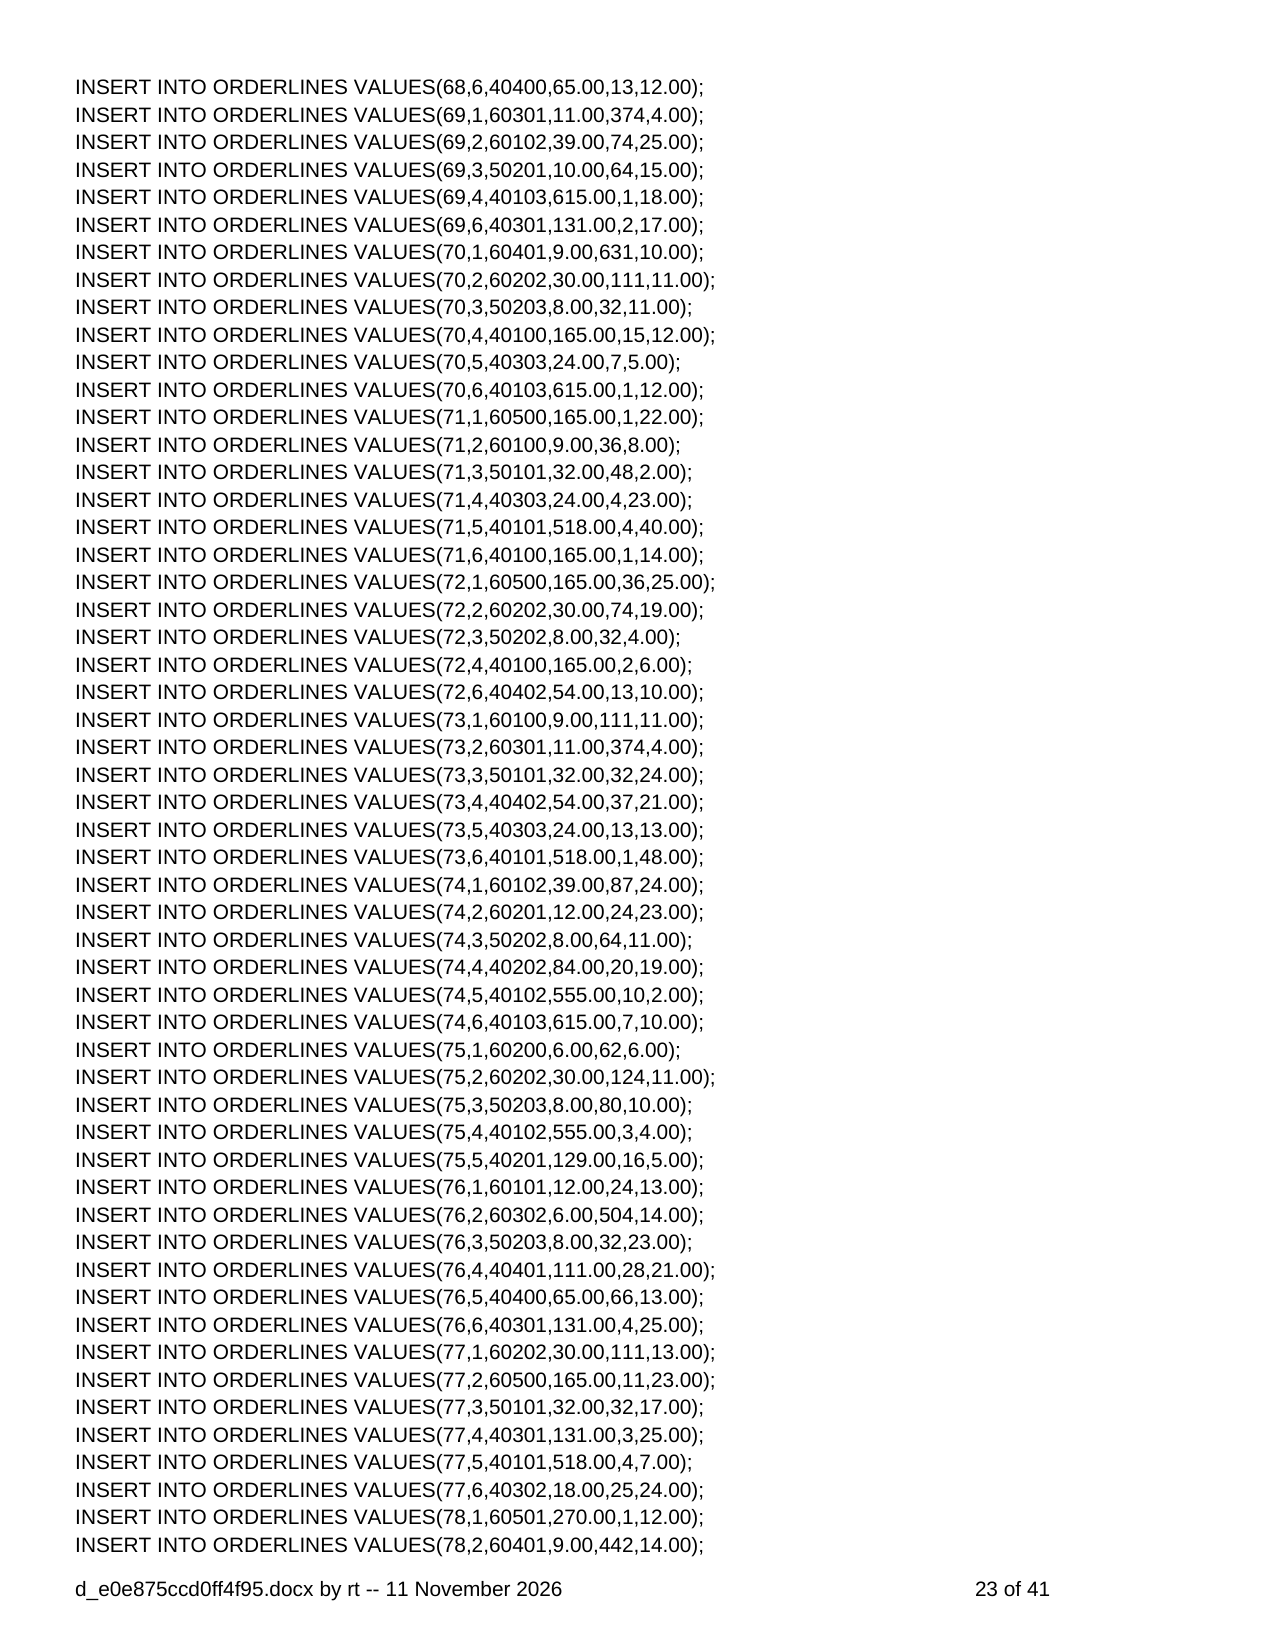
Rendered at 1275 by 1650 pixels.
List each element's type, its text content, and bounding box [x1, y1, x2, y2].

text INSERT INTO ORDERLINES VALUES(70,4,40100,165.00,15,12.00); [75, 322, 1200, 346]
text INSERT INTO ORDERLINES VALUES(77,1,60202,30.00,111,13.00); [75, 1340, 1200, 1364]
text INSERT INTO ORDERLINES VALUES(77,4,40301,131.00,3,25.00); [75, 1422, 1200, 1446]
text INSERT INTO ORDERLINES VALUES(70,6,40103,615.00,1,12.00); [75, 377, 1200, 401]
text INSERT INTO ORDERLINES VALUES(71,6,40100,165.00,1,14.00); [75, 542, 1200, 566]
text INSERT INTO ORDERLINES VALUES(69,2,60102,39.00,74,25.00); [75, 130, 1200, 154]
text INSERT INTO ORDERLINES VALUES(71,4,40303,24.00,4,23.00); [75, 487, 1200, 511]
text INSERT INTO ORDERLINES VALUES(77,2,60500,165.00,11,23.00); [75, 1367, 1200, 1391]
text INSERT INTO ORDERLINES VALUES(78,2,60401,9.00,442,14.00); [75, 1532, 1200, 1556]
text INSERT INTO ORDERLINES VALUES(68,6,40400,65.00,13,12.00); [75, 75, 1200, 99]
text INSERT INTO ORDERLINES VALUES(71,5,40101,518.00,4,40.00); [75, 515, 1200, 539]
text INSERT INTO ORDERLINES VALUES(77,3,50101,32.00,32,17.00); [75, 1395, 1200, 1419]
text INSERT INTO ORDERLINES VALUES(72,1,60500,165.00,36,25.00); [75, 570, 1200, 594]
text INSERT INTO ORDERLINES VALUES(74,4,40202,84.00,20,19.00); [75, 955, 1200, 979]
text INSERT INTO ORDERLINES VALUES(76,2,60302,6.00,504,14.00); [75, 1202, 1200, 1226]
text INSERT INTO ORDERLINES VALUES(77,5,40101,518.00,4,7.00); [75, 1450, 1200, 1474]
text INSERT INTO ORDERLINES VALUES(71,3,50101,32.00,48,2.00); [75, 460, 1200, 484]
text INSERT INTO ORDERLINES VALUES(72,3,50202,8.00,32,4.00); [75, 625, 1200, 649]
text INSERT INTO ORDERLINES VALUES(75,2,60202,30.00,124,11.00); [75, 1065, 1200, 1089]
text INSERT INTO ORDERLINES VALUES(71,2,60100,9.00,36,8.00); [75, 432, 1200, 456]
text INSERT INTO ORDERLINES VALUES(72,2,60202,30.00,74,19.00); [75, 597, 1200, 621]
text INSERT INTO ORDERLINES VALUES(71,1,60500,165.00,1,22.00); [75, 405, 1200, 429]
text INSERT INTO ORDERLINES VALUES(76,1,60101,12.00,24,13.00); [75, 1175, 1200, 1199]
text INSERT INTO ORDERLINES VALUES(74,1,60102,39.00,87,24.00); [75, 872, 1200, 896]
text INSERT INTO ORDERLINES VALUES(70,1,60401,9.00,631,10.00); [75, 240, 1200, 264]
text INSERT INTO ORDERLINES VALUES(69,6,40301,131.00,2,17.00); [75, 212, 1200, 236]
text INSERT INTO ORDERLINES VALUES(73,1,60100,9.00,111,11.00); [75, 707, 1200, 731]
text INSERT INTO ORDERLINES VALUES(72,4,40100,165.00,2,6.00); [75, 652, 1200, 676]
text INSERT INTO ORDERLINES VALUES(73,6,40101,518.00,1,48.00); [75, 845, 1200, 869]
text INSERT INTO ORDERLINES VALUES(78,1,60501,270.00,1,12.00); [75, 1505, 1200, 1529]
text INSERT INTO ORDERLINES VALUES(72,6,40402,54.00,13,10.00); [75, 680, 1200, 704]
text INSERT INTO ORDERLINES VALUES(74,3,50202,8.00,64,11.00); [75, 927, 1200, 951]
text INSERT INTO ORDERLINES VALUES(70,5,40303,24.00,7,5.00); [75, 350, 1200, 374]
text INSERT INTO ORDERLINES VALUES(76,5,40400,65.00,66,13.00); [75, 1285, 1200, 1309]
text INSERT INTO ORDERLINES VALUES(70,3,50203,8.00,32,11.00); [75, 295, 1200, 319]
text INSERT INTO ORDERLINES VALUES(70,2,60202,30.00,111,11.00); [75, 267, 1200, 291]
text INSERT INTO ORDERLINES VALUES(77,6,40302,18.00,25,24.00); [75, 1477, 1200, 1501]
text INSERT INTO ORDERLINES VALUES(74,6,40103,615.00,7,10.00); [75, 1010, 1200, 1034]
text INSERT INTO ORDERLINES VALUES(73,5,40303,24.00,13,13.00); [75, 817, 1200, 841]
text INSERT INTO ORDERLINES VALUES(75,3,50203,8.00,80,10.00); [75, 1092, 1200, 1116]
text INSERT INTO ORDERLINES VALUES(76,3,50203,8.00,32,23.00); [75, 1230, 1200, 1254]
text INSERT INTO ORDERLINES VALUES(76,6,40301,131.00,4,25.00); [75, 1312, 1200, 1336]
text INSERT INTO ORDERLINES VALUES(69,3,50201,10.00,64,15.00); [75, 157, 1200, 181]
text INSERT INTO ORDERLINES VALUES(74,5,40102,555.00,10,2.00); [75, 982, 1200, 1006]
text INSERT INTO ORDERLINES VALUES(75,5,40201,129.00,16,5.00); [75, 1147, 1200, 1171]
text INSERT INTO ORDERLINES VALUES(74,2,60201,12.00,24,23.00); [75, 900, 1200, 924]
text INSERT INTO ORDERLINES VALUES(69,1,60301,11.00,374,4.00); [75, 102, 1200, 126]
text INSERT INTO ORDERLINES VALUES(73,3,50101,32.00,32,24.00); [75, 762, 1200, 786]
text INSERT INTO ORDERLINES VALUES(75,4,40102,555.00,3,4.00); [75, 1120, 1200, 1144]
text INSERT INTO ORDERLINES VALUES(73,2,60301,11.00,374,4.00); [75, 735, 1200, 759]
text INSERT INTO ORDERLINES VALUES(73,4,40402,54.00,37,21.00); [75, 790, 1200, 814]
text INSERT INTO ORDERLINES VALUES(75,1,60200,6.00,62,6.00); [75, 1037, 1200, 1061]
text INSERT INTO ORDERLINES VALUES(69,4,40103,615.00,1,18.00); [75, 185, 1200, 209]
text INSERT INTO ORDERLINES VALUES(76,4,40401,111.00,28,21.00); [75, 1257, 1200, 1281]
